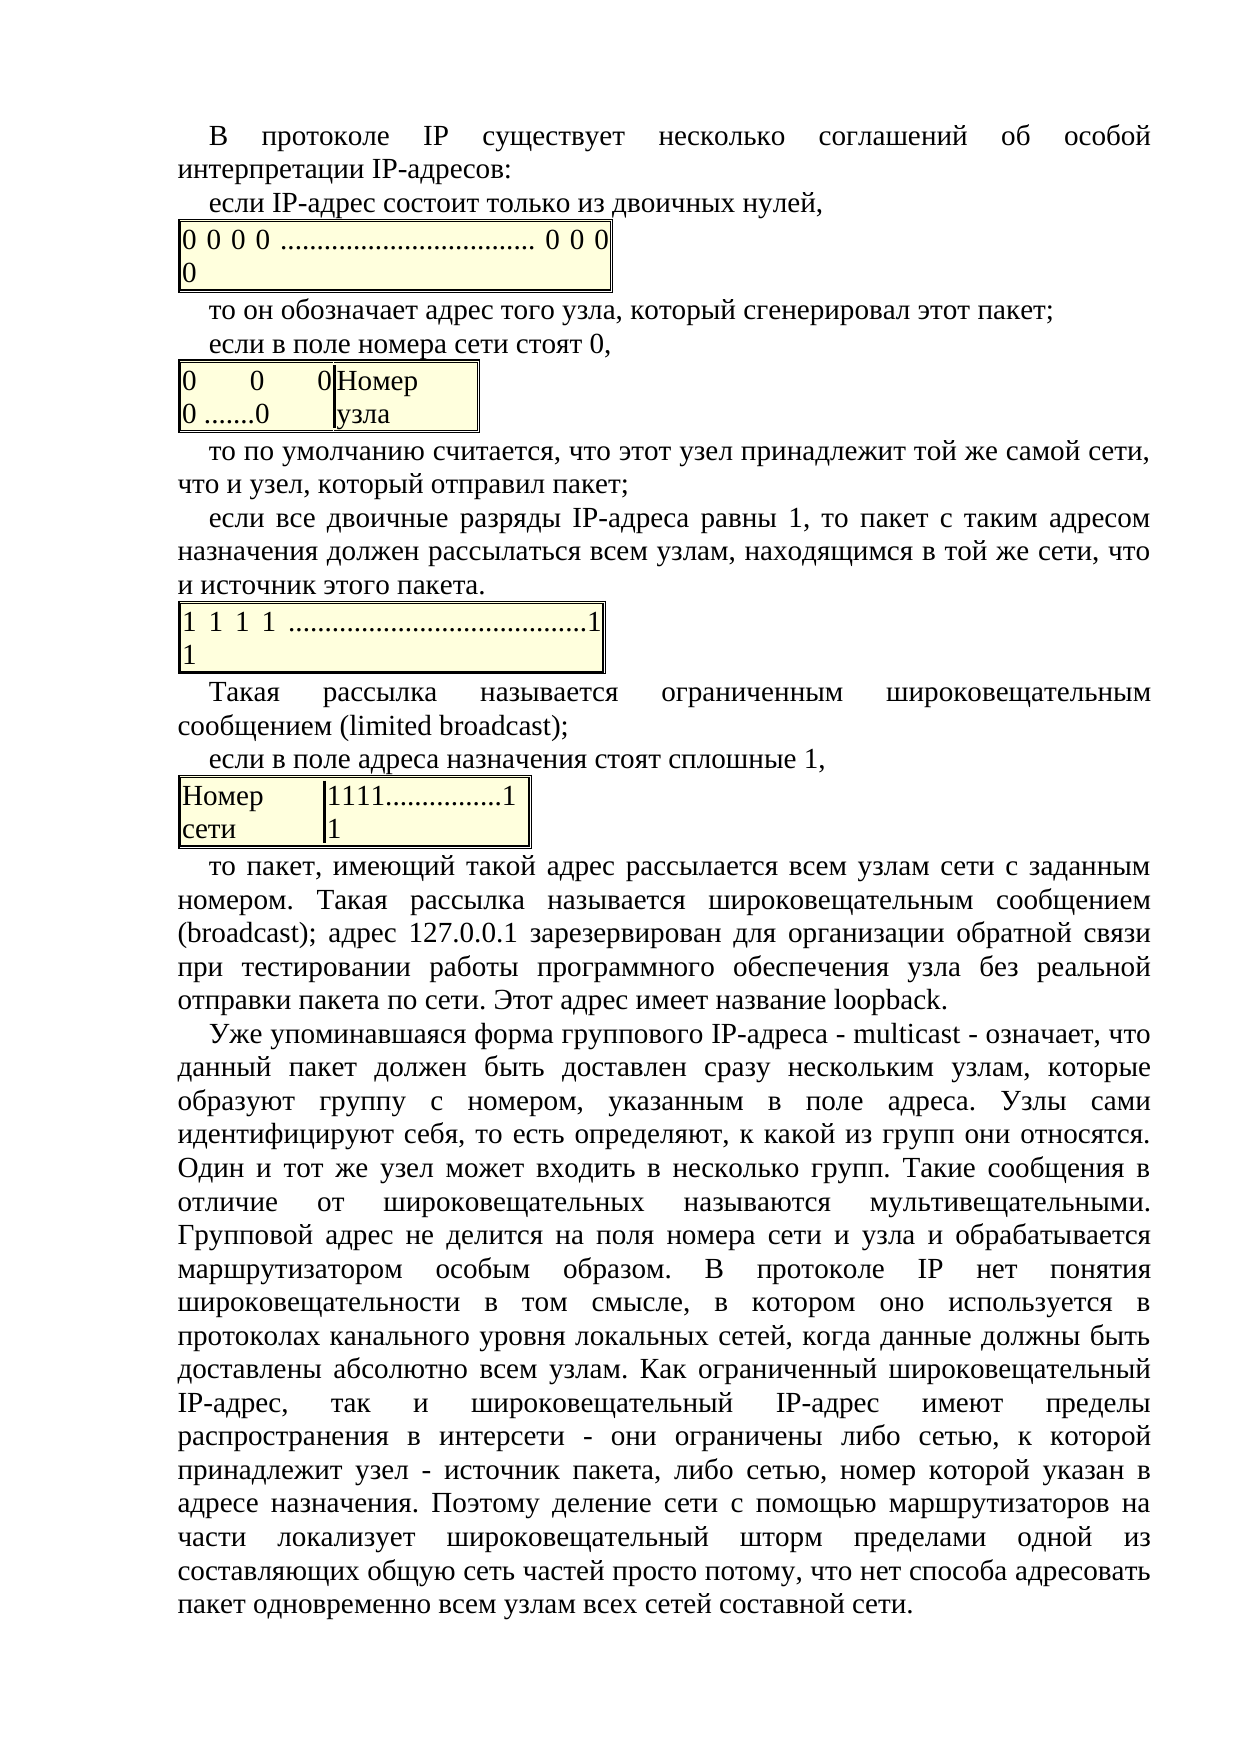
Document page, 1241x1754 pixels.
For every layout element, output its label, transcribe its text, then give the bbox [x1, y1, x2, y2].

text то пакет, имеющий такой адрес рассылается всем узлам сети с заданным номером. Такая рассылка называется широковещательным сообщением (broadcast); адрес 127.0.0.1 зарезервирован для организации обратной связи при тестировании работы программного обеспечения узла без реальной отправки пакета по сети. Этот адрес имеет название loopback. [177, 848, 1152, 1016]
table_header Номер сети [181, 778, 324, 845]
text если все двоичные разряды IP-адреса равны 1, то пакет с таким адресом назначения должен рассылаться всем узлам, находящимся в той же сети, что и источник этого пакета. [177, 500, 1152, 601]
text Уже упоминавшаяся форма группового IP-адреса - multicast - означает, что данный пакет должен быть доставлен сразу нескольким узлам, которые образуют группу с номером, указанным в поле адреса. Узлы сами идентифицируют себя, то есть определяют, к какой из групп они относятся. Один и тот же узел может входить в несколько групп. Такие сообщения в отличие от широковещательных называются мультивещательными. Групповой адрес не делится на поля номера сети и узла и обрабатывается маршрутизатором особым образом. В протоколе IP нет понятия широковещательности в том смысле, в котором оно используется в протоколах канального уровня локальных сетей, когда данные должны быть доставлены абсолютно всем узлам. Как ограниченный широковещательный IP-адрес, так и широковещательный IP-адрес имеют пределы распространения в интерсети - они ограничены либо сетью, к которой принадлежит узел - источник пакета, либо сетью, номер которой указан в адресе назначения. Поэтому деление сети с помощью маршрутизаторов на части локализует широковещательный шторм пределами одной из составляющих общую сеть частей просто потому, что нет способа адресовать пакет одновременно всем узлам всех сетей составной сети. [177, 1016, 1152, 1620]
table_header 1111................11 [324, 778, 528, 845]
table_header 1 1 1 1 .........................................1 1 [181, 604, 602, 671]
text Такая рассылка называется ограниченным широковещательным сообщением (limited broadcast); [177, 674, 1152, 741]
table_header Номер узла [334, 363, 477, 430]
text то он обозначает адрес того узла, который сгенерировал этот пакет; [177, 292, 1152, 326]
table_header 0 0 0 0 ................................... 0 0 0 0 [181, 222, 610, 289]
text если в поле номера сети стоят 0, [177, 326, 1152, 359]
text если IР-адрес состоит только из двоичных нулей, [177, 185, 1152, 219]
text если в поле адреса назначения стоят сплошные 1, [177, 741, 1152, 775]
text то по умолчанию считается, что этот узел принадлежит той же самой сети, что и узел, который отправил пакет; [177, 433, 1152, 500]
table_header 0 0 0 0 .......0 [181, 361, 334, 430]
text В протоколе IP существует несколько соглашений об особой интерпретации IP-адресов: [177, 118, 1152, 185]
